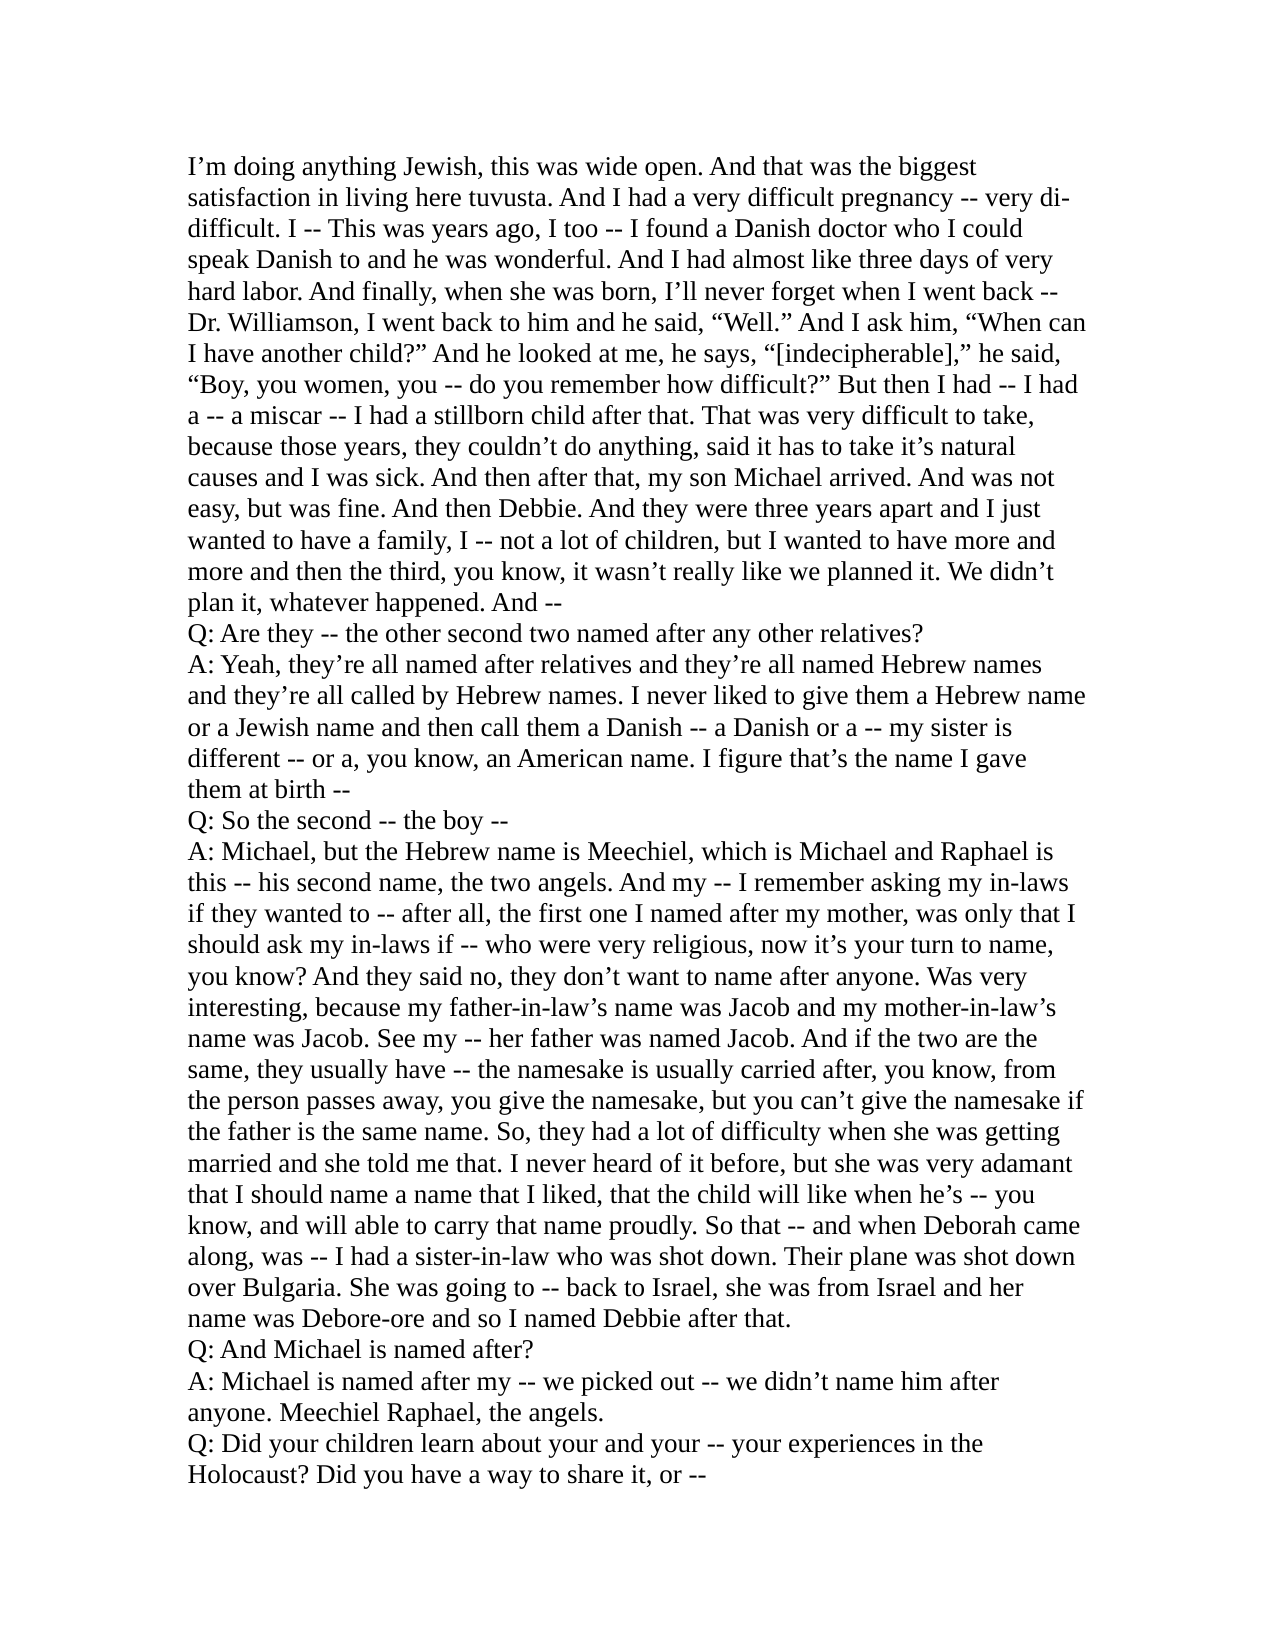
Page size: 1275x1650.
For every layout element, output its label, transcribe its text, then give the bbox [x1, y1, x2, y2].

text Q: Are they -- the other second two named after any other relatives? A: Yeah, they’re all named after relatives and they’re all named Hebrew names and they’re all called by Hebrew names. I never liked to give them a Hebrew name or a Jewish name and then call them a Danish -- a Danish or a -- my sister is different -- or a, you know, an American name. I figure that’s the name I gave them at birth -- [187, 648, 1087, 835]
text Q: And Michael is named after? [187, 1365, 1087, 1396]
text Q: So the second -- the boy -- [187, 835, 1087, 866]
text A: Michael is named after my -- we picked out -- we didn’t name him after anyone. Meechiel Raphael, the angels. [187, 1396, 1087, 1458]
text A: Michael, but the Hebrew name is Meechiel, which is Michael and Raphael is this -- his second name, the two angels. And my -- I remember asking my in-laws if they wanted to -- after all, the first one I named after my mother, was only that I should ask my in-laws if -- who were very religious, now it’s your turn to name, you know? And they said no, they don’t want to name after anyone. Was very interesting, because my father-in-law’s name was Jacob and my mother-in-law’s name was Jacob. See my -- her father was named Jacob. And if the two are the same, they usually have -- the namesake is usually carried after, you know, from the person passes away, you give the namesake, but you can’t give the namesake if the father is the same name. So, they had a lot of difficulty when she was getting married and she told me that. I never heard of it before, but she was very adamant that I should name a name that I liked, that the child will like when he’s -- you know, and will able to carry that name proudly. So that -- and when Deborah came along, was -- I had a sister-in-law who was shot down. Their plane was shot down over Bulgaria. She was going to -- back to Israel, she was from Israel and her name was Debore-ore and so I named Debbie after that. [187, 866, 1087, 1365]
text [187, 150, 1087, 648]
